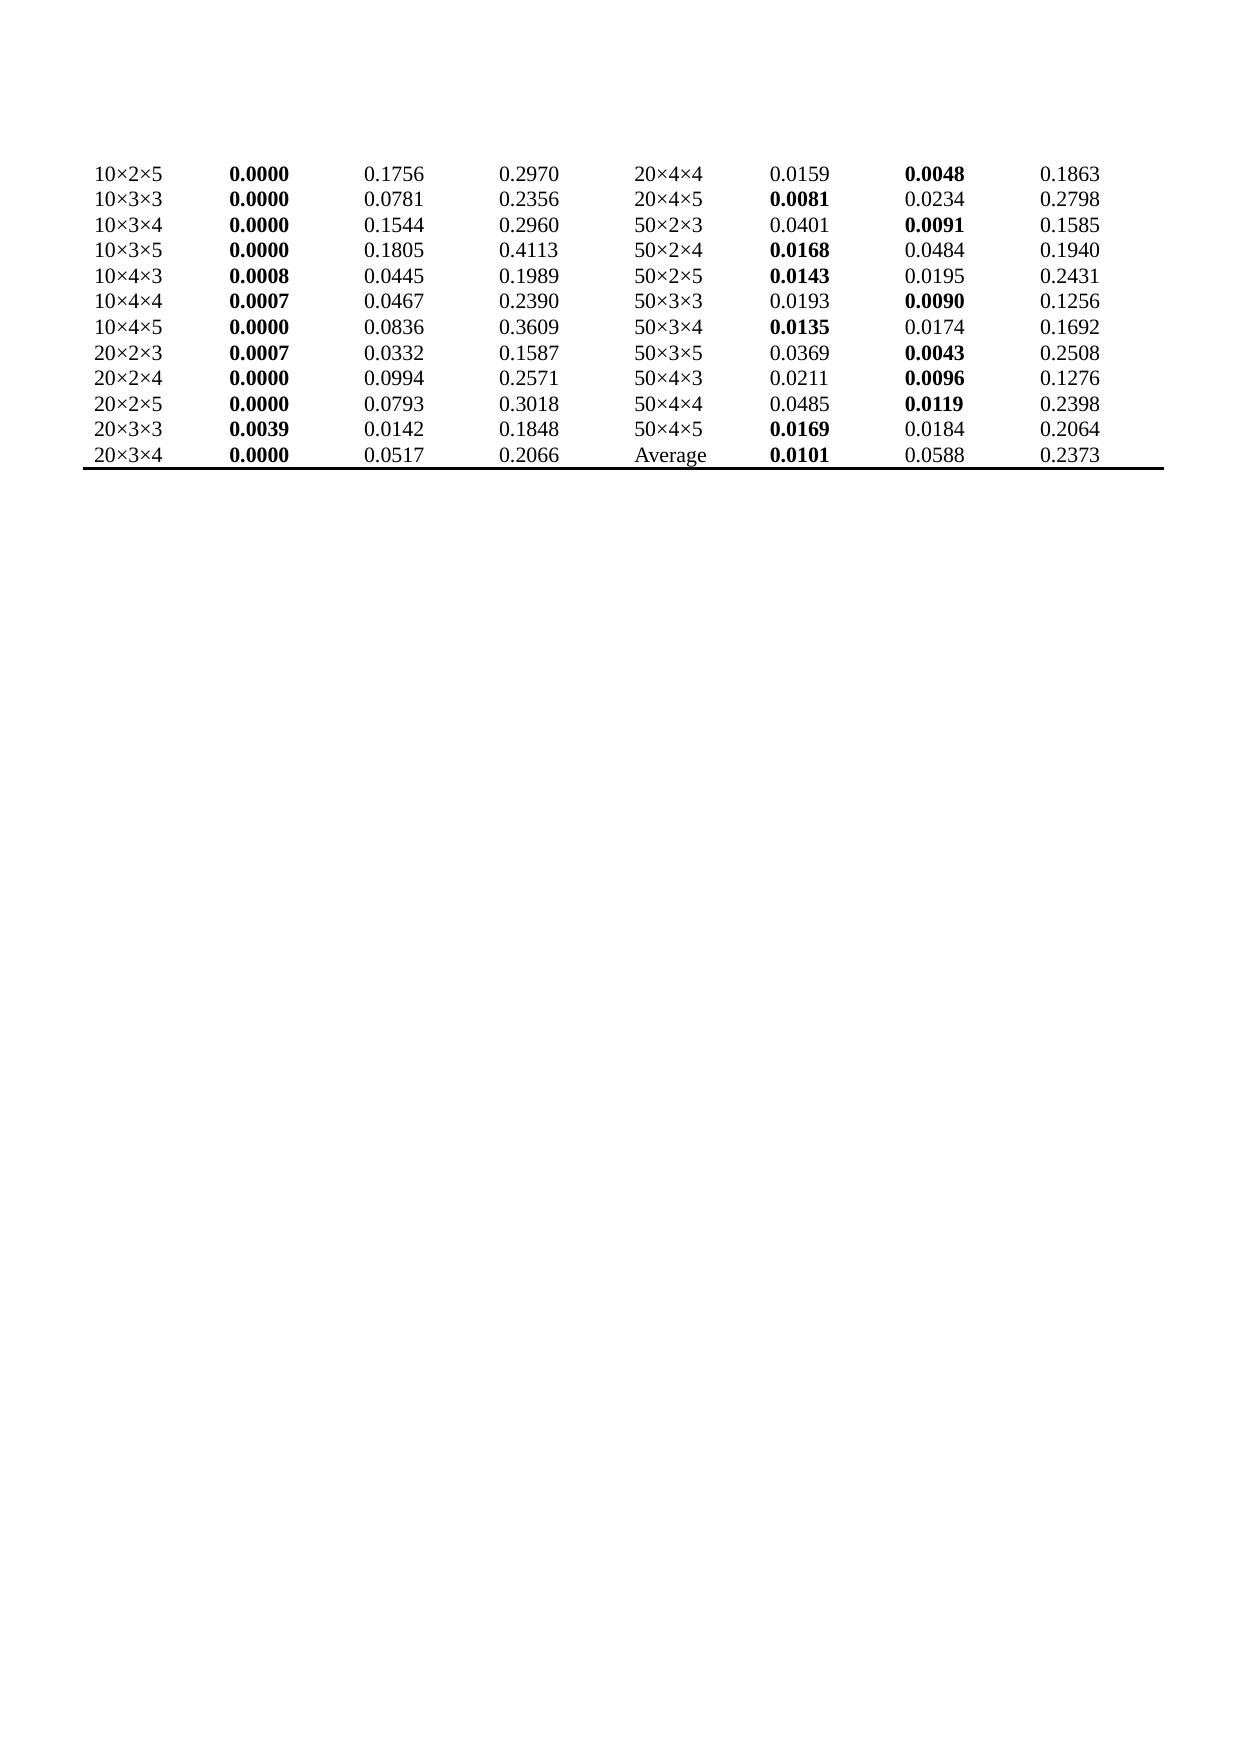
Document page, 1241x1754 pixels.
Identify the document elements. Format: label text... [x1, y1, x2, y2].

table_cell 0.1756 [353, 161, 488, 186]
table_cell 0.2970 [488, 161, 623, 186]
table_cell 50×2×5 [623, 263, 758, 288]
table_cell 0.0369 [758, 339, 893, 365]
table_cell 0.3018 [488, 390, 623, 416]
table_cell 0.2064 [1029, 416, 1164, 441]
table_cell 0.0195 [893, 263, 1028, 288]
table_cell 0.0184 [893, 416, 1028, 441]
table_cell 10×2×5 [83, 161, 218, 186]
table_cell 0.2356 [488, 186, 623, 212]
table_cell 0.0793 [353, 390, 488, 416]
table_cell 20×3×3 [83, 416, 218, 441]
table_cell 0.1585 [1029, 212, 1164, 237]
table_cell 0.0401 [758, 212, 893, 237]
table_cell 0.0169 [758, 416, 893, 441]
table_cell 0.2508 [1029, 339, 1164, 365]
table_cell 0.0135 [758, 314, 893, 339]
table_cell 50×3×4 [623, 314, 758, 339]
table_cell 0.0000 [218, 186, 353, 212]
table_cell 10×4×4 [83, 288, 218, 314]
table_cell 0.0081 [758, 186, 893, 212]
table_cell 0.0159 [758, 161, 893, 186]
table_cell 0.2373 [1029, 441, 1164, 467]
table_cell 20×2×5 [83, 390, 218, 416]
table_cell 0.0485 [758, 390, 893, 416]
table_cell 0.1692 [1029, 314, 1164, 339]
table_cell 0.0836 [353, 314, 488, 339]
table_cell 0.2390 [488, 288, 623, 314]
table_cell 0.1587 [488, 339, 623, 365]
table_cell 0.0000 [218, 212, 353, 237]
table_cell 0.0174 [893, 314, 1028, 339]
table_cell 50×3×5 [623, 339, 758, 365]
table_cell 0.0091 [893, 212, 1028, 237]
table_cell 0.2798 [1029, 186, 1164, 212]
table_cell 50×2×3 [623, 212, 758, 237]
table_cell 0.0048 [893, 161, 1028, 186]
table_cell 0.0211 [758, 365, 893, 390]
table_cell 10×3×4 [83, 212, 218, 237]
table_cell 0.0994 [353, 365, 488, 390]
table_cell 0.0000 [218, 365, 353, 390]
table_cell 0.0332 [353, 339, 488, 365]
table_cell 0.0096 [893, 365, 1028, 390]
table_cell 0.2960 [488, 212, 623, 237]
table_cell 0.0039 [218, 416, 353, 441]
table_cell 20×2×3 [83, 339, 218, 365]
table_cell 0.0007 [218, 288, 353, 314]
table_cell 0.0000 [218, 161, 353, 186]
table_cell 0.1848 [488, 416, 623, 441]
table_cell 0.1940 [1029, 237, 1164, 263]
table_cell 20×4×5 [623, 186, 758, 212]
table_cell 50×3×3 [623, 288, 758, 314]
table_cell 0.0119 [893, 390, 1028, 416]
table_cell 0.0000 [218, 237, 353, 263]
table_cell 20×4×4 [623, 161, 758, 186]
table_cell 0.1805 [353, 237, 488, 263]
table_cell 0.0043 [893, 339, 1028, 365]
table_cell 50×4×5 [623, 416, 758, 441]
table_cell 0.1276 [1029, 365, 1164, 390]
table_cell 20×2×4 [83, 365, 218, 390]
table_cell 0.0168 [758, 237, 893, 263]
table_cell 0.1863 [1029, 161, 1164, 186]
table_cell 0.0101 [758, 441, 893, 467]
table_cell 0.0588 [893, 441, 1028, 467]
table_cell 0.0143 [758, 263, 893, 288]
table_cell 0.2571 [488, 365, 623, 390]
table_cell 0.1989 [488, 263, 623, 288]
table_cell 0.0007 [218, 339, 353, 365]
table_cell 0.2066 [488, 441, 623, 467]
table_cell 0.2398 [1029, 390, 1164, 416]
table_cell 0.1544 [353, 212, 488, 237]
table_cell 10×3×5 [83, 237, 218, 263]
table_cell 0.0467 [353, 288, 488, 314]
table_cell 0.0090 [893, 288, 1028, 314]
table_cell 0.3609 [488, 314, 623, 339]
table_cell 0.0000 [218, 441, 353, 467]
table_cell 20×3×4 [83, 441, 218, 467]
table_cell 50×2×4 [623, 237, 758, 263]
table_cell 0.0234 [893, 186, 1028, 212]
table_cell 0.0000 [218, 390, 353, 416]
table_cell 10×4×5 [83, 314, 218, 339]
table_cell 0.1256 [1029, 288, 1164, 314]
table_cell 0.2431 [1029, 263, 1164, 288]
table_cell Average [623, 441, 758, 467]
table_cell 10×3×3 [83, 186, 218, 212]
table_cell 0.0142 [353, 416, 488, 441]
table_cell 0.0000 [218, 314, 353, 339]
table_cell 50×4×4 [623, 390, 758, 416]
table_cell 10×4×3 [83, 263, 218, 288]
table_cell 0.0008 [218, 263, 353, 288]
table_cell 0.0445 [353, 263, 488, 288]
table_cell 50×4×3 [623, 365, 758, 390]
table_cell 0.0781 [353, 186, 488, 212]
table_cell 0.0193 [758, 288, 893, 314]
table_cell 0.4113 [488, 237, 623, 263]
table_cell 0.0517 [353, 441, 488, 467]
table_cell 0.0484 [893, 237, 1028, 263]
